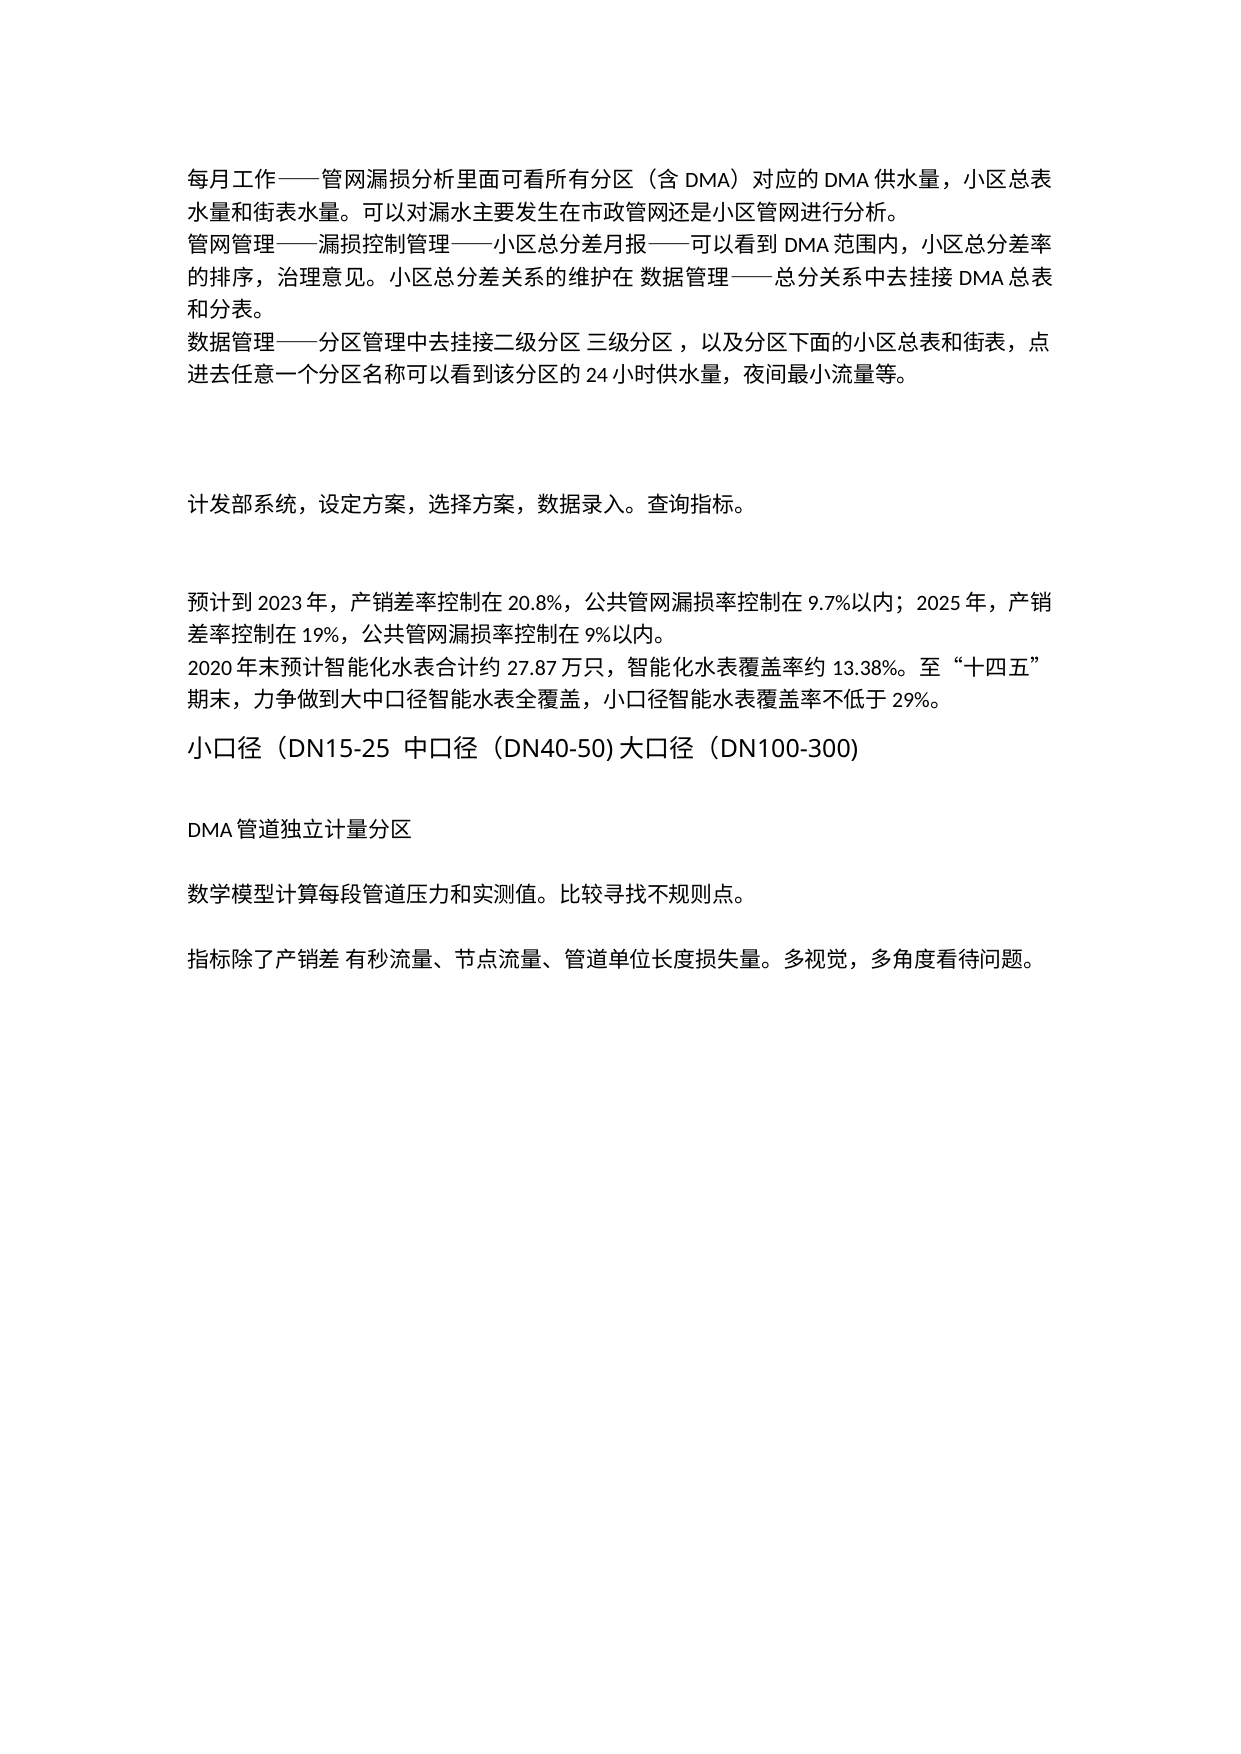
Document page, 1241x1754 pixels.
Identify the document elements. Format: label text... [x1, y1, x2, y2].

text 预计到2023年，产销差率控制在20.8%，公共管网漏损率控制在9.7%以内；2025年，产销差率控制在19%，公共管网漏损率控制在9%以内。 [187, 584, 1053, 649]
text 指标除了产销差 有秒流量、节点流量、管道单位长度损失量。多视觉，多角度看待问题。 [187, 942, 1053, 974]
text 计发部系统，设定方案，选择方案，数据录入。查询指标。 [187, 487, 1053, 519]
text 管网管理——漏损控制管理——小区总分差月报——可以看到DMA范围内，小区总分差率的排序，治理意见。小区总分差关系的维护在 数据管理——总分关系中去挂接DMA总表和分表。 [187, 227, 1053, 324]
text 数学模型计算每段管道压力和实测值。比较寻找不规则点。 [187, 877, 1053, 909]
text 每月工作——管网漏损分析里面可看所有分区（含DMA）对应的DMA供水量，小区总表水量和街表水量。可以对漏水主要发生在市政管网还是小区管网进行分析。 [187, 162, 1053, 227]
text 2020年末预计智能化水表合计约27.87万只，智能化水表覆盖率约13.38%。至“十四五”期末，力争做到大中口径智能水表全覆盖，小口径智能水表覆盖率不低于29%。 [187, 649, 1053, 714]
text 数据管理——分区管理中去挂接二级分区 三级分区 ，以及分区下面的小区总表和街表，点进去任意一个分区名称可以看到该分区的24小时供水量，夜间最小流量等。 [187, 324, 1053, 389]
text 小口径（DN15-25 中口径（DN40-50) 大口径（DN100-300) [187, 714, 1053, 779]
text DMA管道独立计量分区 [187, 812, 1053, 844]
